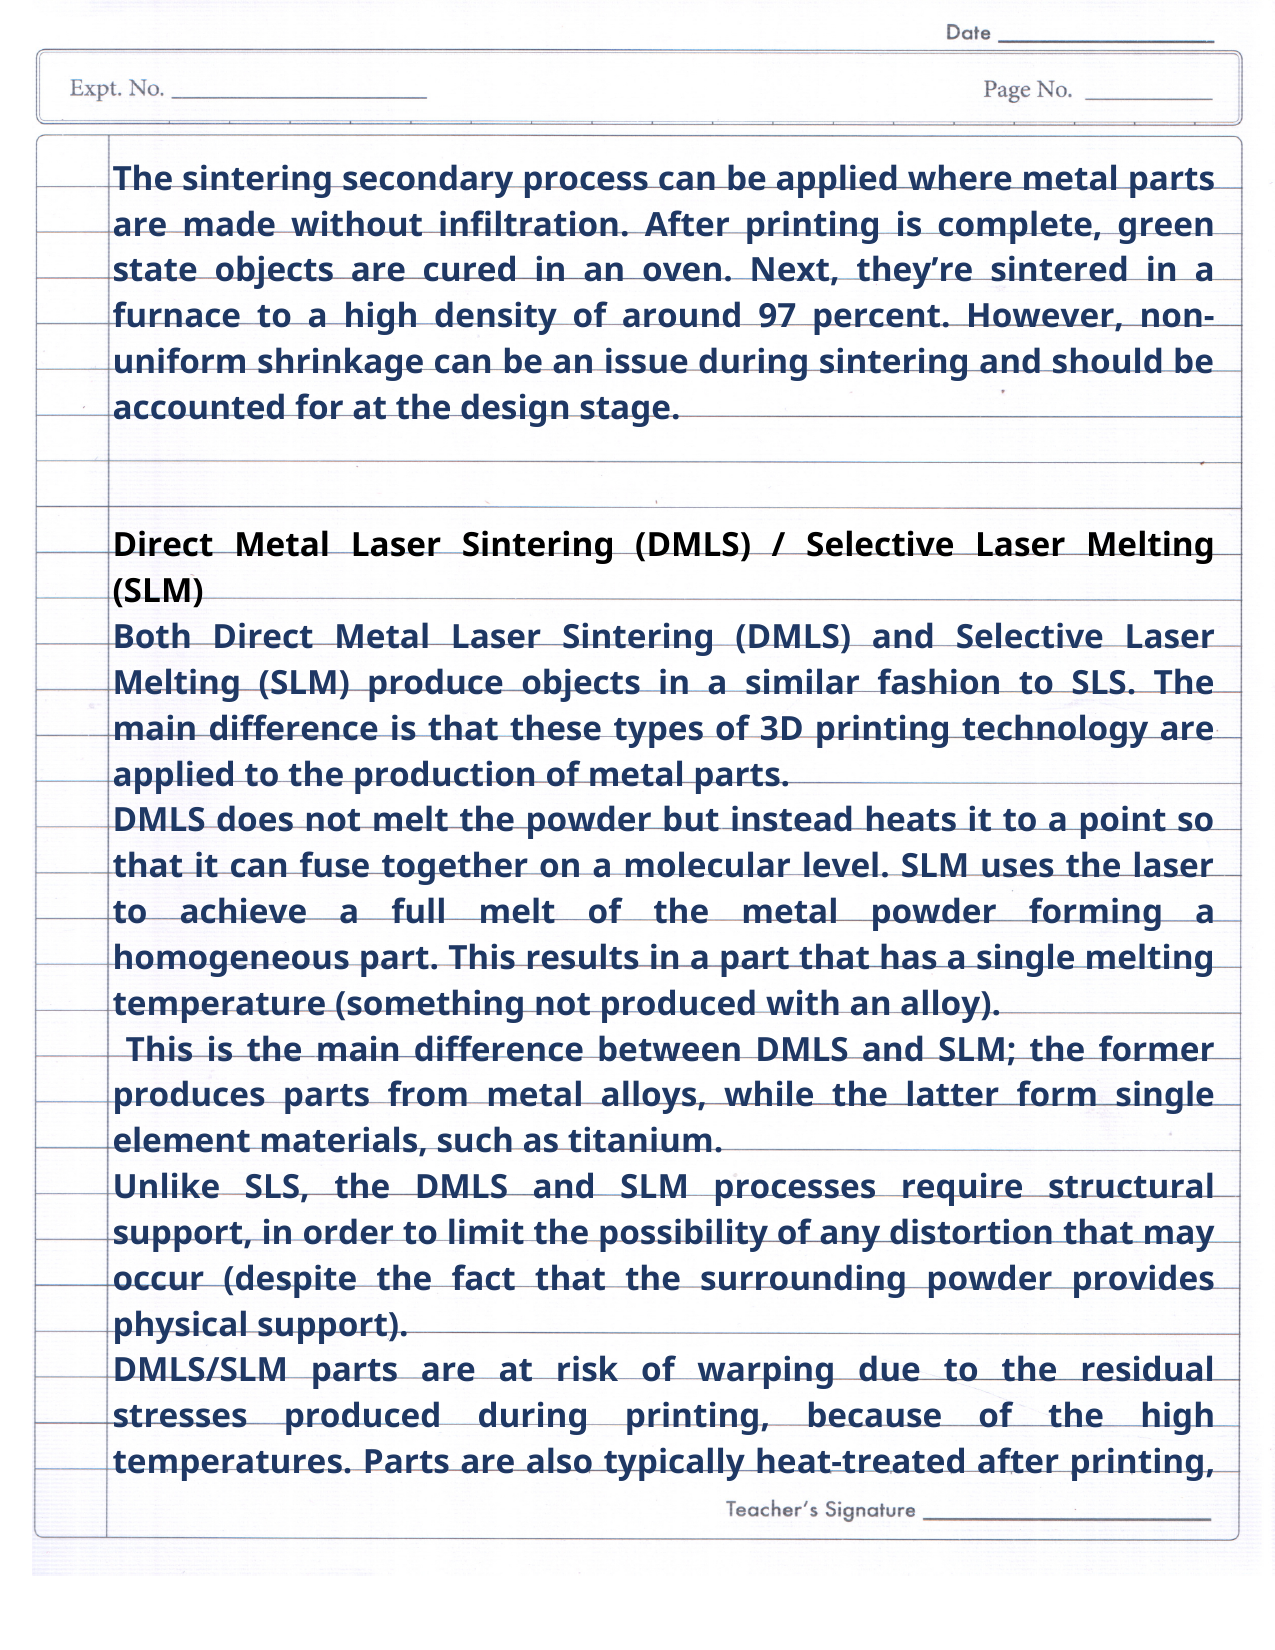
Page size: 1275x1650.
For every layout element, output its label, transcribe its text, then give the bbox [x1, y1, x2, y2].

text This is the main difference between DMLS and SLM; the former produces parts from metal alloys, while the latter form single element materials, such as titanium. [112, 1024, 1216, 1162]
text Direct Metal Laser Sintering (DMLS) / Selective Laser Melting (SLM) [112, 520, 1216, 612]
text The sintering secondary process can be applied where metal parts are made without infiltration. After printing is complete, green state objects are cured in an oven. Next, they’re sintered in a furnace to a high density of around 97 percent. However, non-uniform shrinkage can be an issue during sintering and should be accounted for at the design stage. [112, 153, 1216, 428]
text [112, 1345, 1216, 1483]
text DMLS does not melt the powder but instead heats it to a point so that it can fuse together on a molecular level. SLM uses the laser to achieve a full melt of the metal powder forming a homogeneous part. This results in a part that has a single melting temperature (something not produced with an alloy). [112, 795, 1216, 1024]
text Unlike SLS, the DMLS and SLM processes require structural support, in order to limit the possibility of any distortion that may occur (despite the fact that the surrounding powder provides physical support). [112, 1162, 1216, 1345]
text Both Direct Metal Laser Sintering (DMLS) and Selective Laser Melting (SLM) produce objects in a similar fashion to SLS. The main difference is that these types of 3D printing technology are applied to the production of metal parts. [112, 612, 1216, 795]
picture [32, 0, 1275, 1576]
